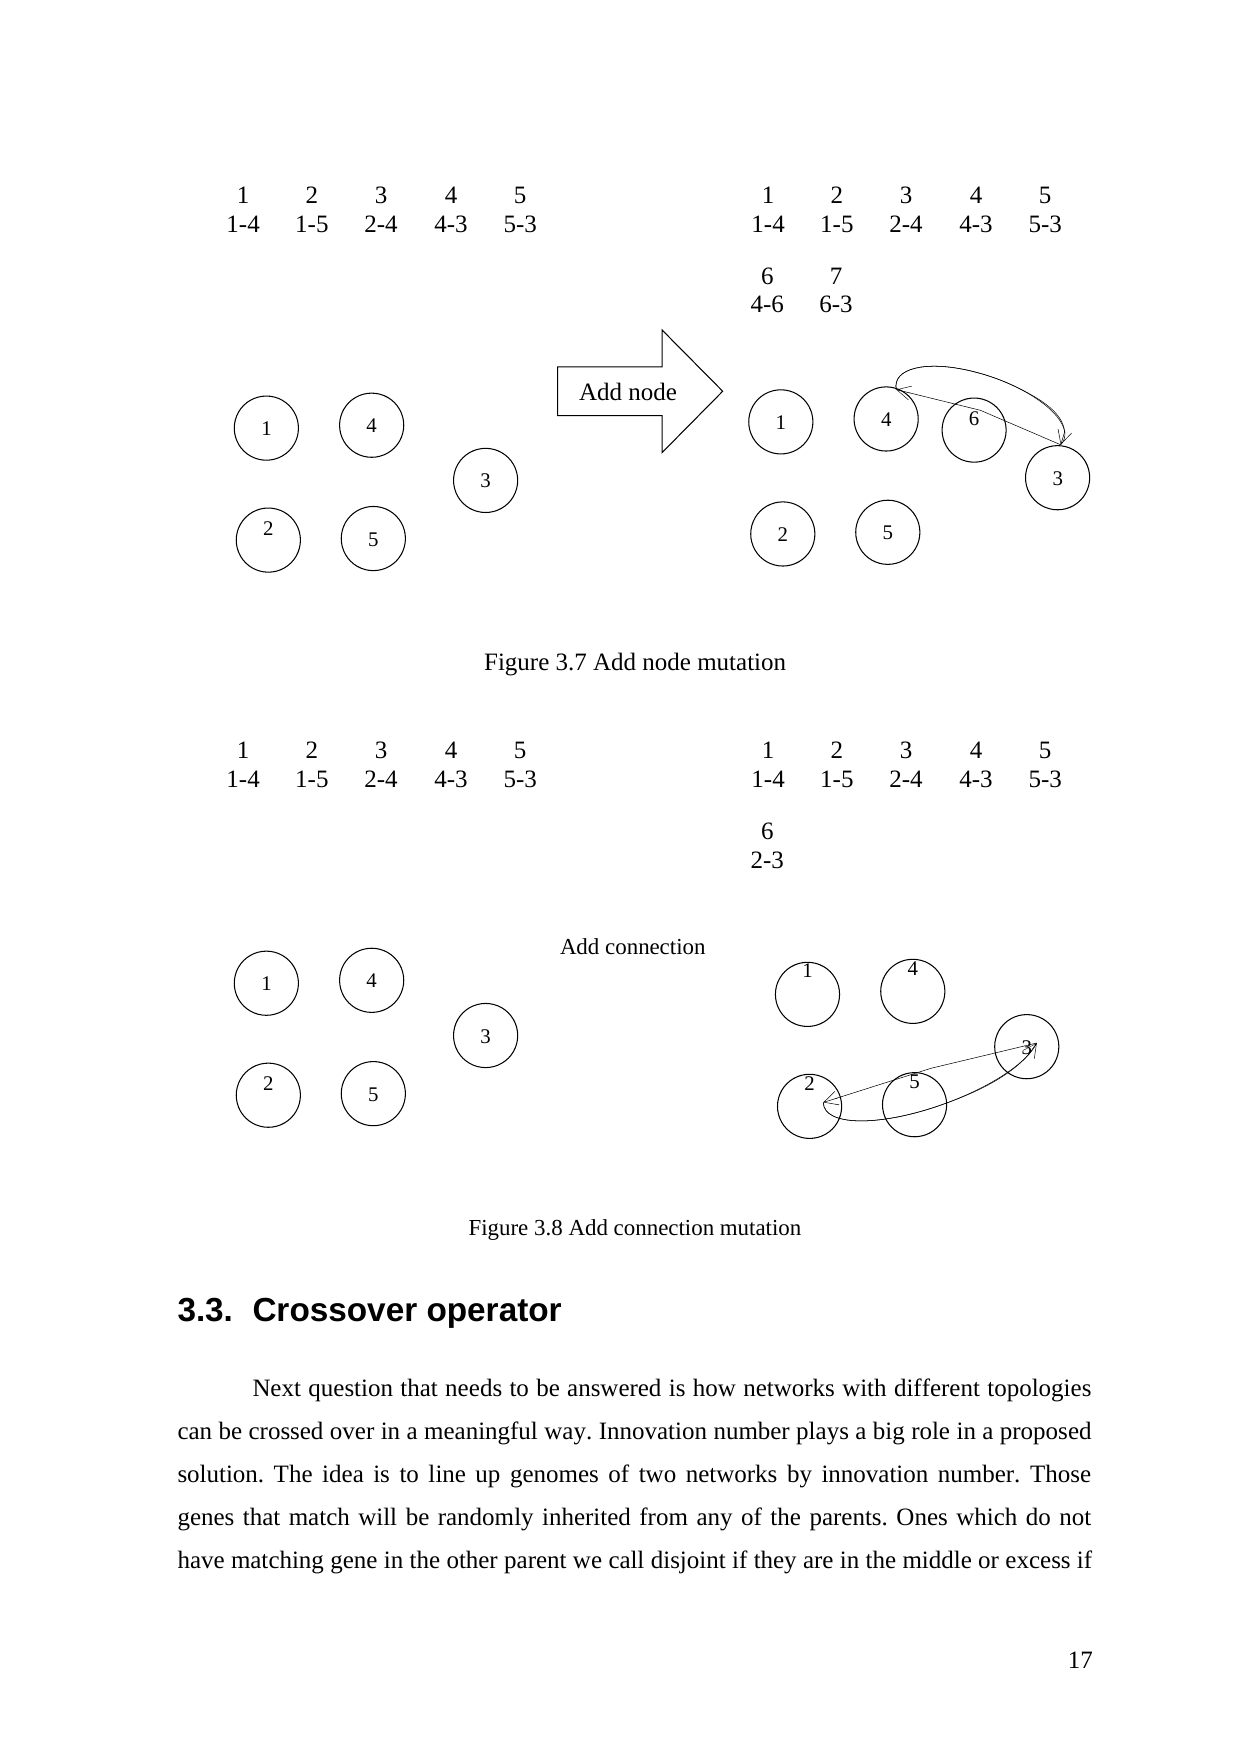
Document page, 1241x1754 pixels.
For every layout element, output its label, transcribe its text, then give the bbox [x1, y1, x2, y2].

subtitle Crossover operator [177, 1291, 1092, 1329]
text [177, 1373, 1092, 1574]
